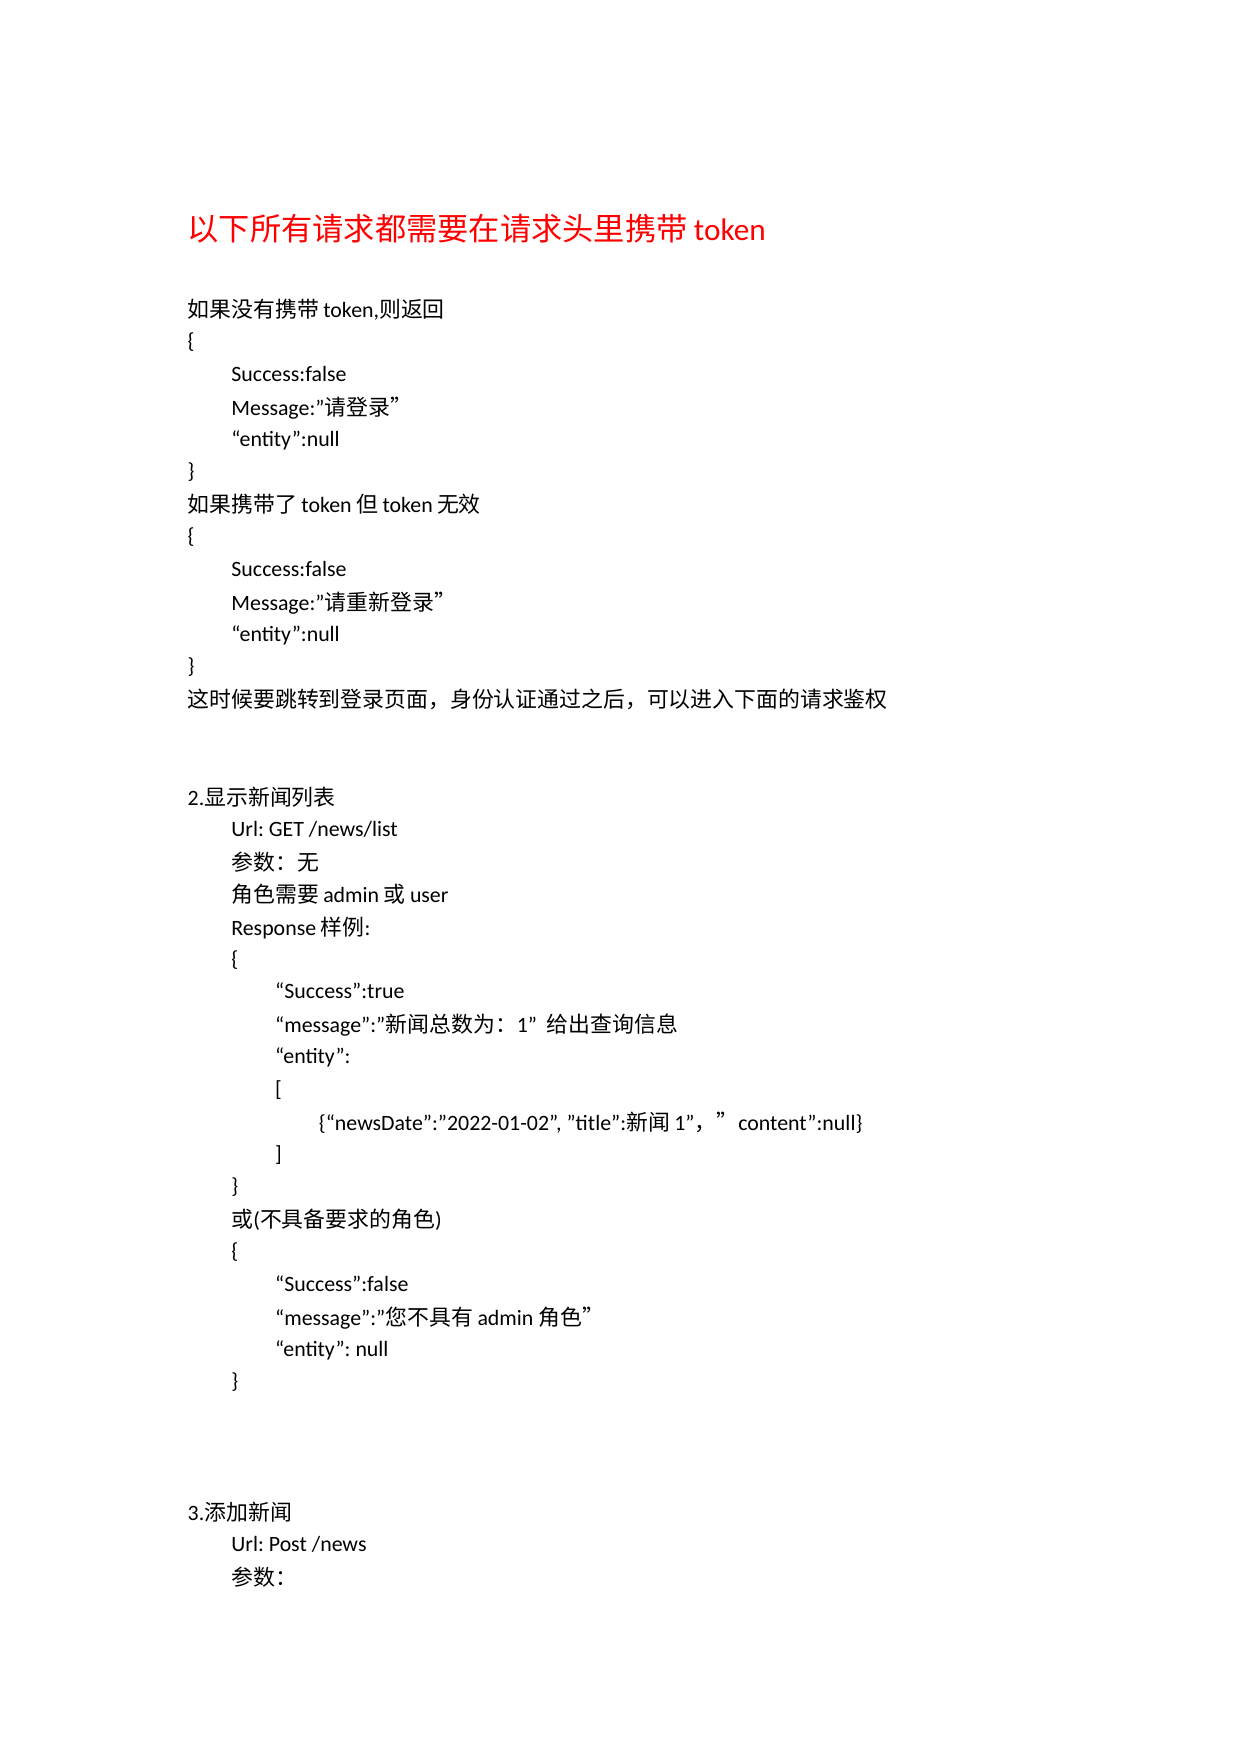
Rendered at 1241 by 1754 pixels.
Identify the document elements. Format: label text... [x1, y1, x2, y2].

list ] [231, 1137, 1053, 1169]
list Url: GET /news/list [187, 812, 1053, 844]
list 参数： [187, 1559, 1053, 1592]
list “entity”:null [231, 422, 1053, 454]
list “Success”:false [231, 1267, 1053, 1299]
list “entity”: null [231, 1332, 1053, 1364]
list Url: Post /news [187, 1527, 1053, 1559]
list “entity”: [231, 1039, 1053, 1072]
list Response样例: [187, 909, 1053, 942]
list } [187, 1169, 1053, 1202]
list Success:false [231, 357, 1053, 389]
list 3.添加新闻 [187, 1494, 1053, 1527]
list } [187, 1364, 1053, 1397]
list } [187, 649, 1053, 682]
list “message”:”您不具有admin 角色” [231, 1299, 1053, 1332]
list 角色需要admin或user [187, 877, 1053, 909]
list “entity”:null [231, 617, 1053, 649]
list 或(不具备要求的角色) [187, 1202, 1053, 1234]
list “Success”:true [231, 974, 1053, 1007]
list { [187, 519, 1053, 552]
list {“newsDate”:”2022-01-02”, ”title”:新闻1”，”content”:null} [275, 1104, 1053, 1137]
list 2.显示新闻列表 [187, 779, 1053, 812]
list { [187, 324, 1053, 357]
list { [187, 1234, 1053, 1267]
list [ [231, 1072, 1053, 1104]
list Message:”请登录” [231, 389, 1053, 422]
list 参数：无 [187, 844, 1053, 877]
list } [187, 454, 1053, 487]
list “message”:”新闻总数为：1” 给出查询信息 [231, 1007, 1053, 1039]
list 以下所有请求都需要在请求头里携带token [187, 194, 1053, 259]
list { [187, 942, 1053, 974]
list 如果携带了token但token无效 [187, 487, 1053, 519]
list Success:false [231, 552, 1053, 584]
list 如果没有携带token,则返回 [187, 292, 1053, 324]
list Message:”请重新登录” [231, 584, 1053, 617]
list 这时候要跳转到登录页面，身份认证通过之后，可以进入下面的请求鉴权 [187, 682, 1053, 714]
